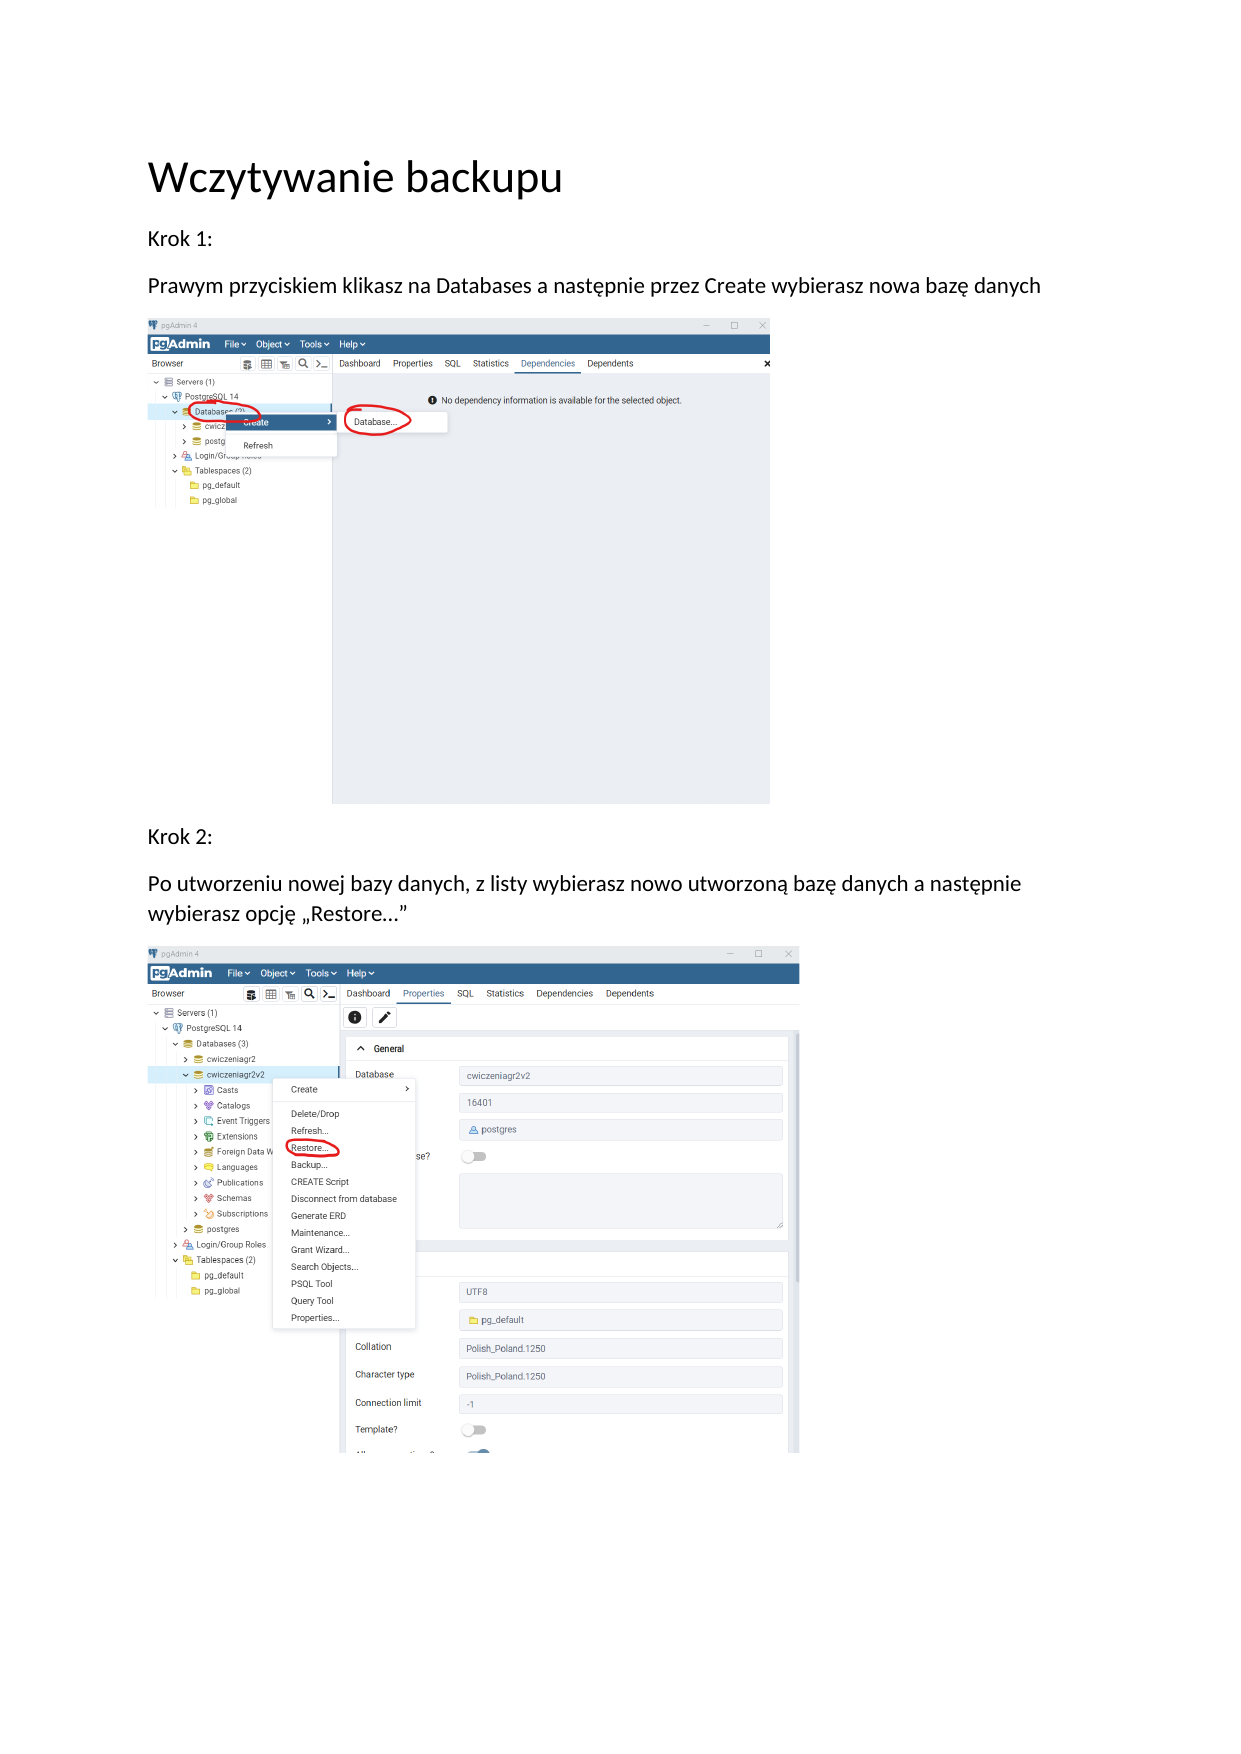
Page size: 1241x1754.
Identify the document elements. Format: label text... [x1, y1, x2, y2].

text Krok 1: [148, 224, 1093, 253]
text Prawym przyciskiem klikasz na Databases a następnie przez Create wybierasz nowa bazę danych [148, 271, 1093, 299]
text Krok 2: [148, 822, 1093, 850]
picture [147, 946, 800, 1453]
picture [147, 318, 770, 804]
text Wczytywanie backupu [148, 148, 1093, 203]
text Po utworzeniu nowej bazy danych, z listy wybierasz nowo utworzoną bazę danych a następnie wybierasz opcję „Restore…” [148, 869, 1093, 927]
